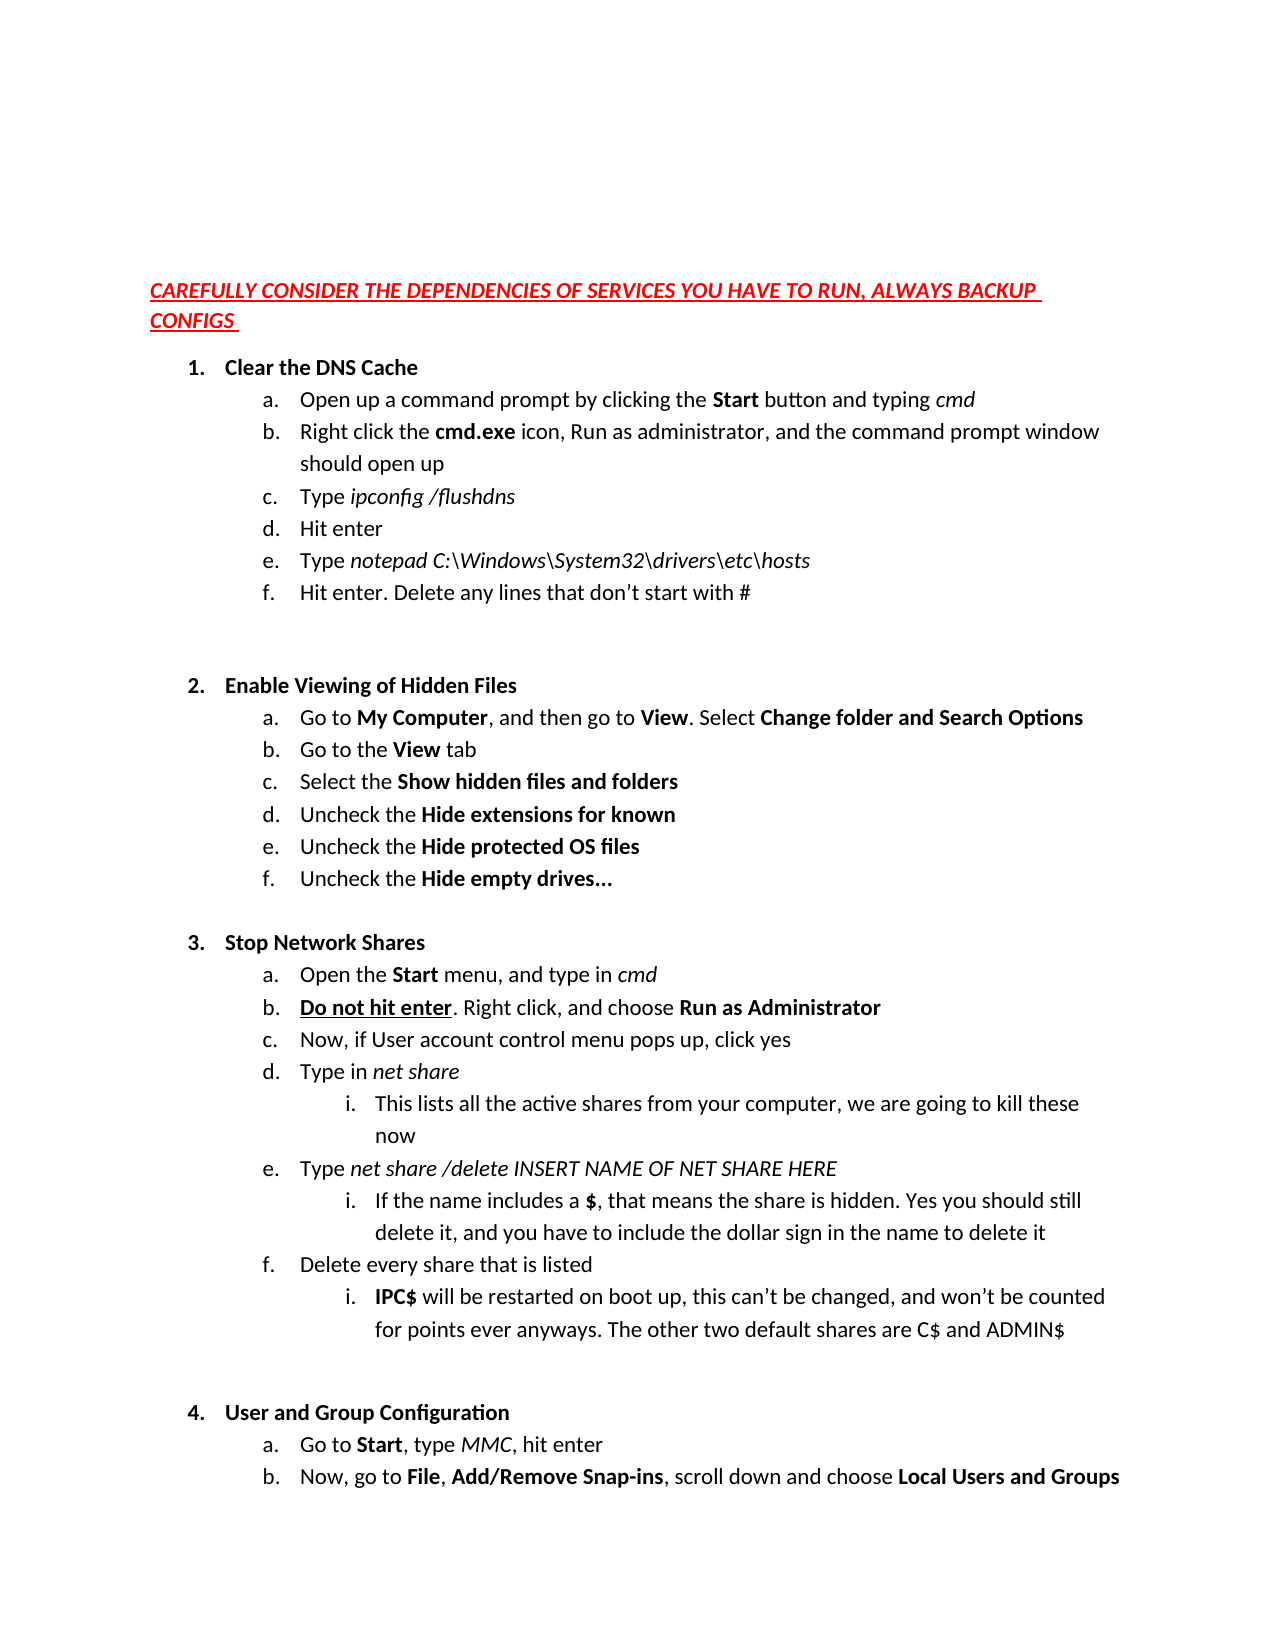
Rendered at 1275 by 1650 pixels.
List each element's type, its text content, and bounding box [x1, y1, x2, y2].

list Select the Show hidden files and folders [262, 767, 1125, 796]
list Type notepad C:\Windows\System32\drivers\etc\hosts [262, 546, 1125, 574]
list Uncheck the Hide extensions for known [262, 800, 1125, 828]
list Open the Start menu, and type in cmd [262, 961, 1125, 989]
list If the name includes a $, that means the share is hidden. Yes you should still delete it, and you have to include the dollar sign in the name to delete it [356, 1186, 1125, 1246]
list Right click the cmd.exe icon, Run as administrator, and the command prompt window should open up [262, 417, 1125, 478]
text CAREFULLY CONSIDER THE DEPENDENCIES OF SERVICES YOU HAVE TO RUN, ALWAYS BACKUP CONFIGS [150, 276, 1125, 334]
list Enable Viewing of Hidden Files [187, 671, 1125, 699]
list Type net share /delete INSERT NAME OF NET SHARE HERE [262, 1154, 1125, 1182]
list Go to My Computer, and then go to View. Select Change folder and Search Options [262, 703, 1125, 731]
list Now, go to File, Add/Remove Snap-ins, scroll down and choose Local Users and Groups [262, 1462, 1125, 1490]
list Delete every share that is listed [262, 1250, 1125, 1278]
list Uncheck the Hide empty drives... [262, 864, 1125, 892]
list Type ipconfig /flushdns [262, 482, 1125, 510]
list This lists all the active shares from your computer, we are going to kill these now [356, 1089, 1125, 1149]
list Open up a command prompt by clicking the Start button and typing cmd [262, 385, 1125, 413]
list Go to Start, type MMC, hit enter [262, 1430, 1125, 1458]
list Type in net share [262, 1057, 1125, 1085]
list Do not hit enter. Right click, and choose Run as Administrator [262, 993, 1125, 1021]
list IPC$ will be restarted on boot up, this can’t be changed, and won’t be counted for points ever anyways. The other two default shares are C$ and ADMIN$ [356, 1282, 1125, 1373]
list Stop Network Shares [187, 928, 1125, 956]
list Uncheck the Hide protected OS files [262, 832, 1125, 860]
list Hit enter [262, 514, 1125, 542]
list Now, if User account control menu pops up, click yes [262, 1025, 1125, 1053]
list Hit enter. Delete any lines that don’t start with # [262, 578, 1125, 606]
list User and Group Configuration [187, 1398, 1125, 1426]
list Go to the View tab [262, 735, 1125, 763]
list Clear the DNS Cache [187, 353, 1125, 381]
